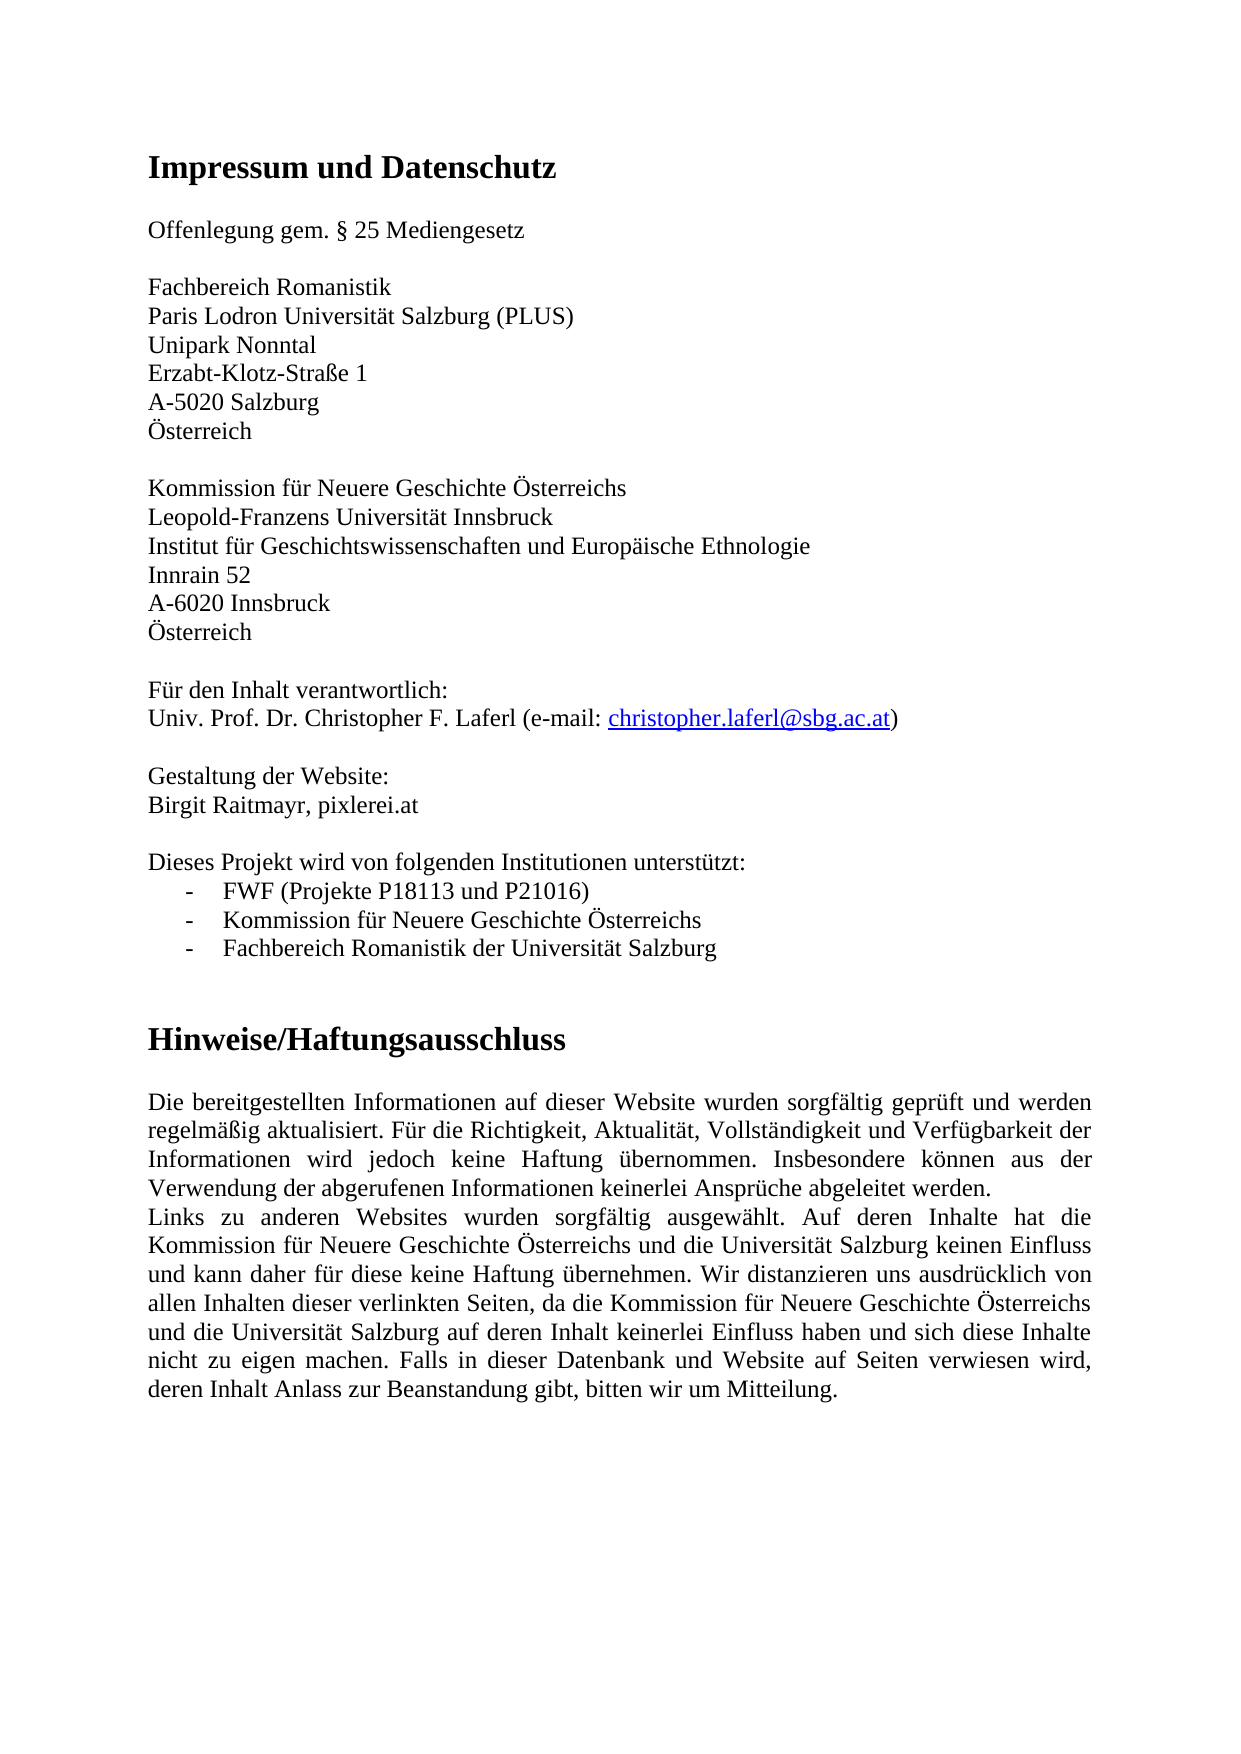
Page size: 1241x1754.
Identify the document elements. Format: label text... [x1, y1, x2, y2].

text Impressum und Datenschutz [148, 148, 1093, 186]
text Leopold-Franzens Universität Innsbruck [148, 502, 1093, 531]
text Fachbereich Romanistik [148, 272, 1093, 301]
text A-6020 Innsbruck [148, 588, 1093, 617]
text Kommission für Neuere Geschichte Österreichs [148, 473, 1093, 502]
text A-5020 Salzburg [148, 387, 1093, 416]
text Offenlegung gem. § 25 Mediengesetz [148, 215, 1093, 243]
text Österreich [148, 416, 1093, 445]
text Für den Inhalt verantwortlich: [148, 675, 1093, 703]
list Fachbereich Romanistik der Universität Salzburg [185, 933, 1093, 962]
text Innrain 52 [148, 560, 1093, 588]
text Links zu anderen Websites wurden sorgfältig ausgewählt. Auf deren Inhalte hat die Kommission für Neuere Geschichte Österreichs und die Universität Salzburg keinen Einfluss und kann daher für diese keine Haftung übernehmen. Wir distanzieren uns ausdrücklich von allen Inhalten dieser verlinkten Seiten, da die Kommission für Neuere Geschichte Österreichs und die Universität Salzburg auf deren Inhalt keinerlei Einfluss haben und sich diese Inhalte nicht zu eigen machen. Falls in dieser Datenbank und Website auf Seiten verwiesen wird, deren Inhalt Anlass zur Beanstandung gibt, bitten wir um Mitteilung. [148, 1202, 1093, 1403]
text Institut für Geschichtswissenschaften und Europäische Ethnologie [148, 531, 1093, 560]
text Dieses Projekt wird von folgenden Institutionen unterstützt: [148, 847, 1093, 876]
text Paris Lodron Universität Salzburg (PLUS) [148, 301, 1093, 330]
text Die bereitgestellten Informationen auf dieser Website wurden sorgfältig geprüft und werden regelmäßig aktualisiert. Für die Richtigkeit, Aktualität, Vollständigkeit und Verfügbarkeit der Informationen wird jedoch keine Haftung übernommen. Insbesondere können aus der Verwendung der abgerufenen Informationen keinerlei Ansprüche abgeleitet werden. [148, 1087, 1093, 1202]
text Univ. Prof. Dr. Christopher F. Laferl (e-mail: christopher.laferl@sbg.ac.at) [148, 703, 1093, 732]
text Unipark Nonntal [148, 330, 1093, 358]
text Gestaltung der Website: [148, 761, 1093, 790]
text Erzabt-Klotz-Straße 1 [148, 358, 1093, 387]
text Hinweise/Haftungsausschluss [148, 1020, 1093, 1058]
text Österreich [148, 617, 1093, 646]
text Birgit Raitmayr, pixlerei.at [148, 790, 1093, 818]
list Kommission für Neuere Geschichte Österreichs [185, 905, 1093, 933]
list FWF (Projekte P18113 und P21016) [185, 876, 1093, 905]
